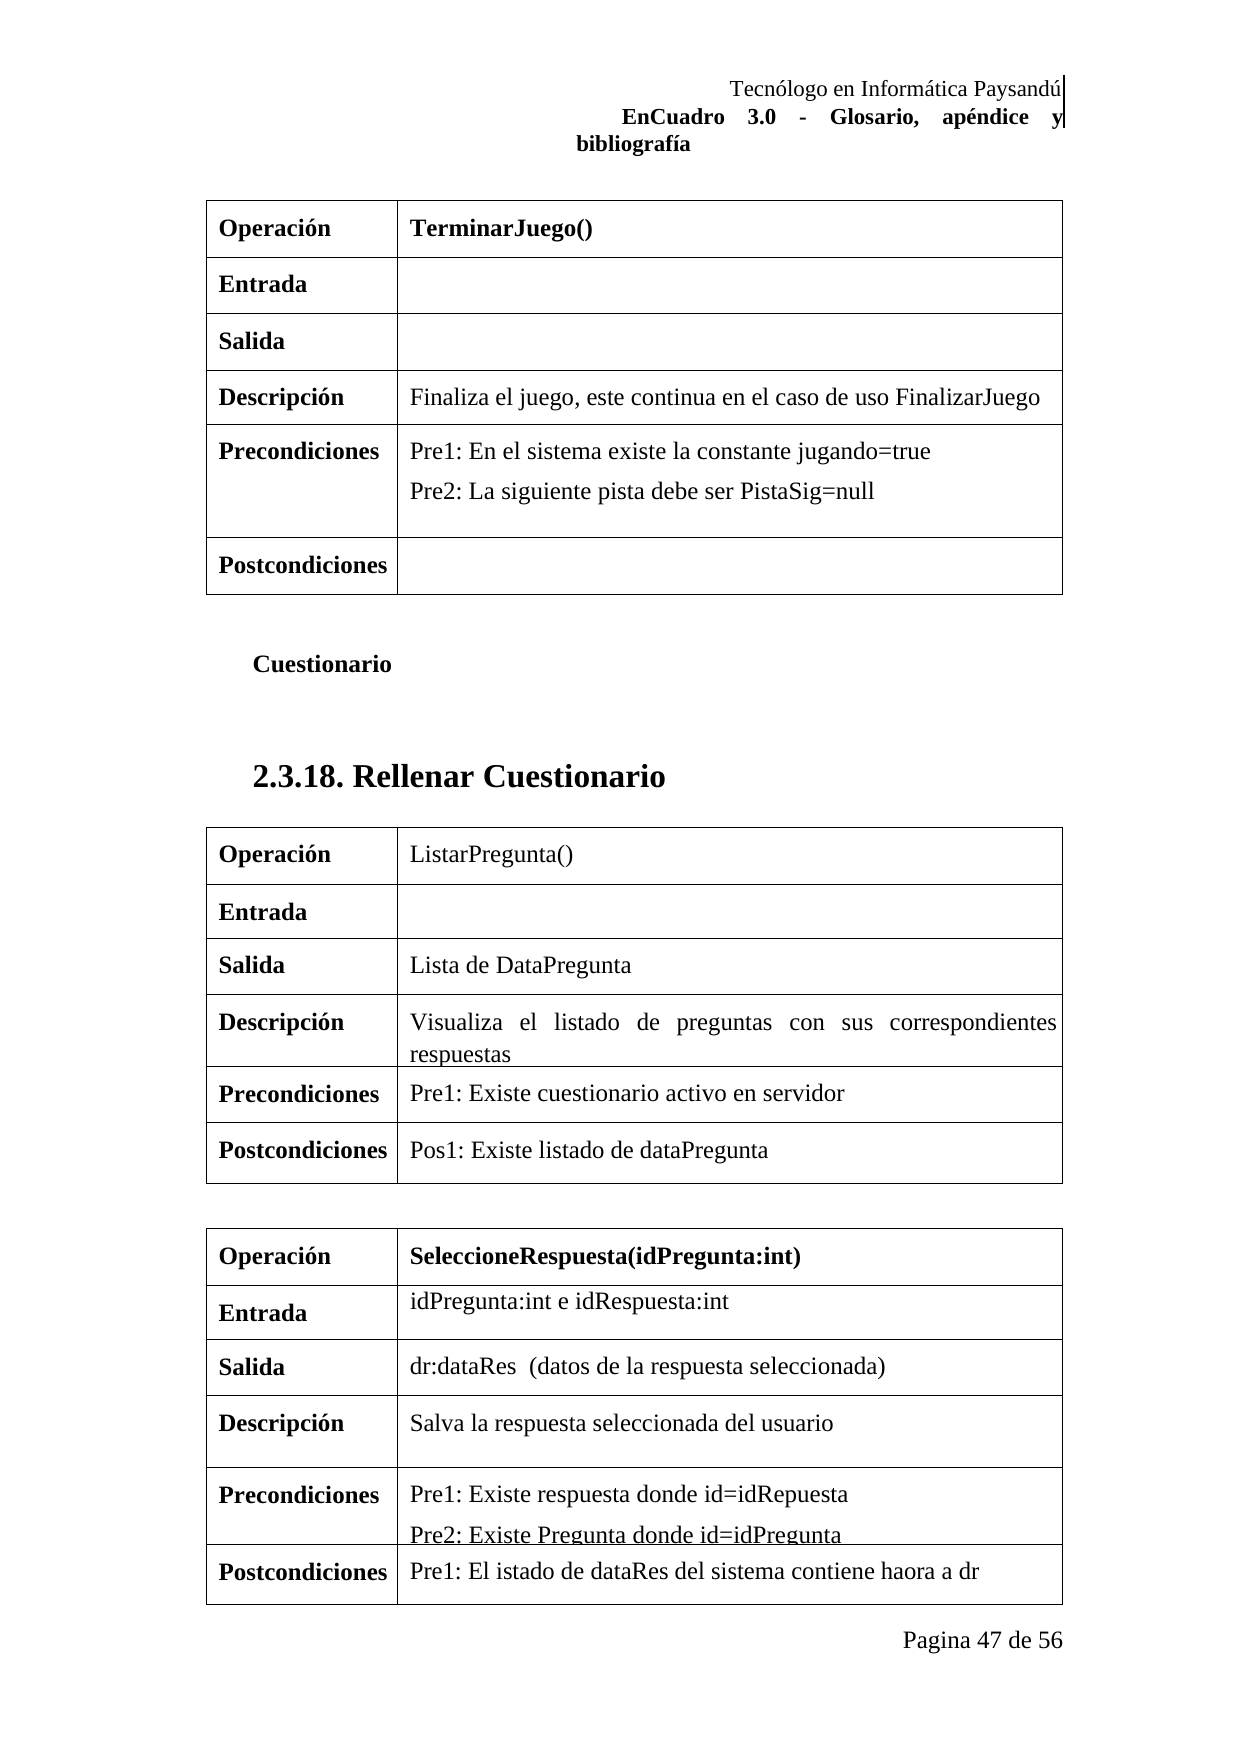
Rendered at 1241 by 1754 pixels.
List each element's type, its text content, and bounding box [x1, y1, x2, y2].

table_cell [398, 538, 1062, 594]
table_cell Salida [207, 1340, 397, 1395]
table_cell idPregunta:int e idRespuesta:int [398, 1286, 1062, 1339]
table_cell Pre1: Existe cuestionario activo en servidor [398, 1067, 1062, 1122]
table_cell Descripción [207, 1396, 397, 1467]
table_header TerminarJuego() [398, 201, 1062, 257]
table_cell Pre1: El istado de dataRes del sistema contiene haora a dr [398, 1545, 1062, 1604]
subtitle 2.3.18. Rellenar Cuestionario [189, 757, 1051, 795]
table_cell Pre1: Existe respuesta donde id=idRepuesta Pre2: Existe Pregunta donde id=idPregunta [398, 1468, 1062, 1544]
table_cell Precondiciones [207, 425, 397, 537]
table_header Operación [207, 201, 397, 257]
table_cell Precondiciones [207, 1067, 397, 1122]
table_header Operación [207, 1229, 397, 1285]
table_cell Entrada [207, 258, 397, 313]
table_cell Descripción [207, 371, 397, 423]
table_cell Descripción [207, 995, 397, 1066]
table_cell Postcondiciones [207, 1545, 397, 1604]
table_cell Postcondiciones [207, 538, 397, 594]
table_cell [398, 258, 1062, 313]
text Cuestionario [252, 649, 1051, 678]
table_header ListarPregunta() [398, 828, 1062, 884]
table_cell Pos1: Existe listado de dataPregunta [398, 1123, 1062, 1183]
table_cell Salva la respuesta seleccionada del usuario [398, 1396, 1062, 1467]
table_cell Lista de DataPregunta [398, 939, 1062, 994]
table_cell [398, 314, 1062, 369]
table_cell Precondiciones [207, 1468, 397, 1544]
table_cell Visualiza el listado de preguntas con sus correspondientes respuestas [398, 995, 1062, 1066]
table_cell Pre1: En el sistema existe la constante jugando=true Pre2: La siguiente pista debe ser PistaSig=null [398, 425, 1062, 537]
table_cell dr:dataRes (datos de la respuesta seleccionada) [398, 1340, 1062, 1395]
table_cell Entrada [207, 1286, 397, 1339]
table_header SeleccioneRespuesta(idPregunta:int) [398, 1229, 1062, 1285]
table_cell Salida [207, 314, 397, 369]
table_cell Entrada [207, 885, 397, 938]
table_cell Salida [207, 939, 397, 994]
table_cell [398, 885, 1062, 938]
table_cell Finaliza el juego, este continua en el caso de uso FinalizarJuego [398, 371, 1062, 423]
table_header Operación [207, 828, 397, 884]
table_cell Postcondiciones [207, 1123, 397, 1183]
